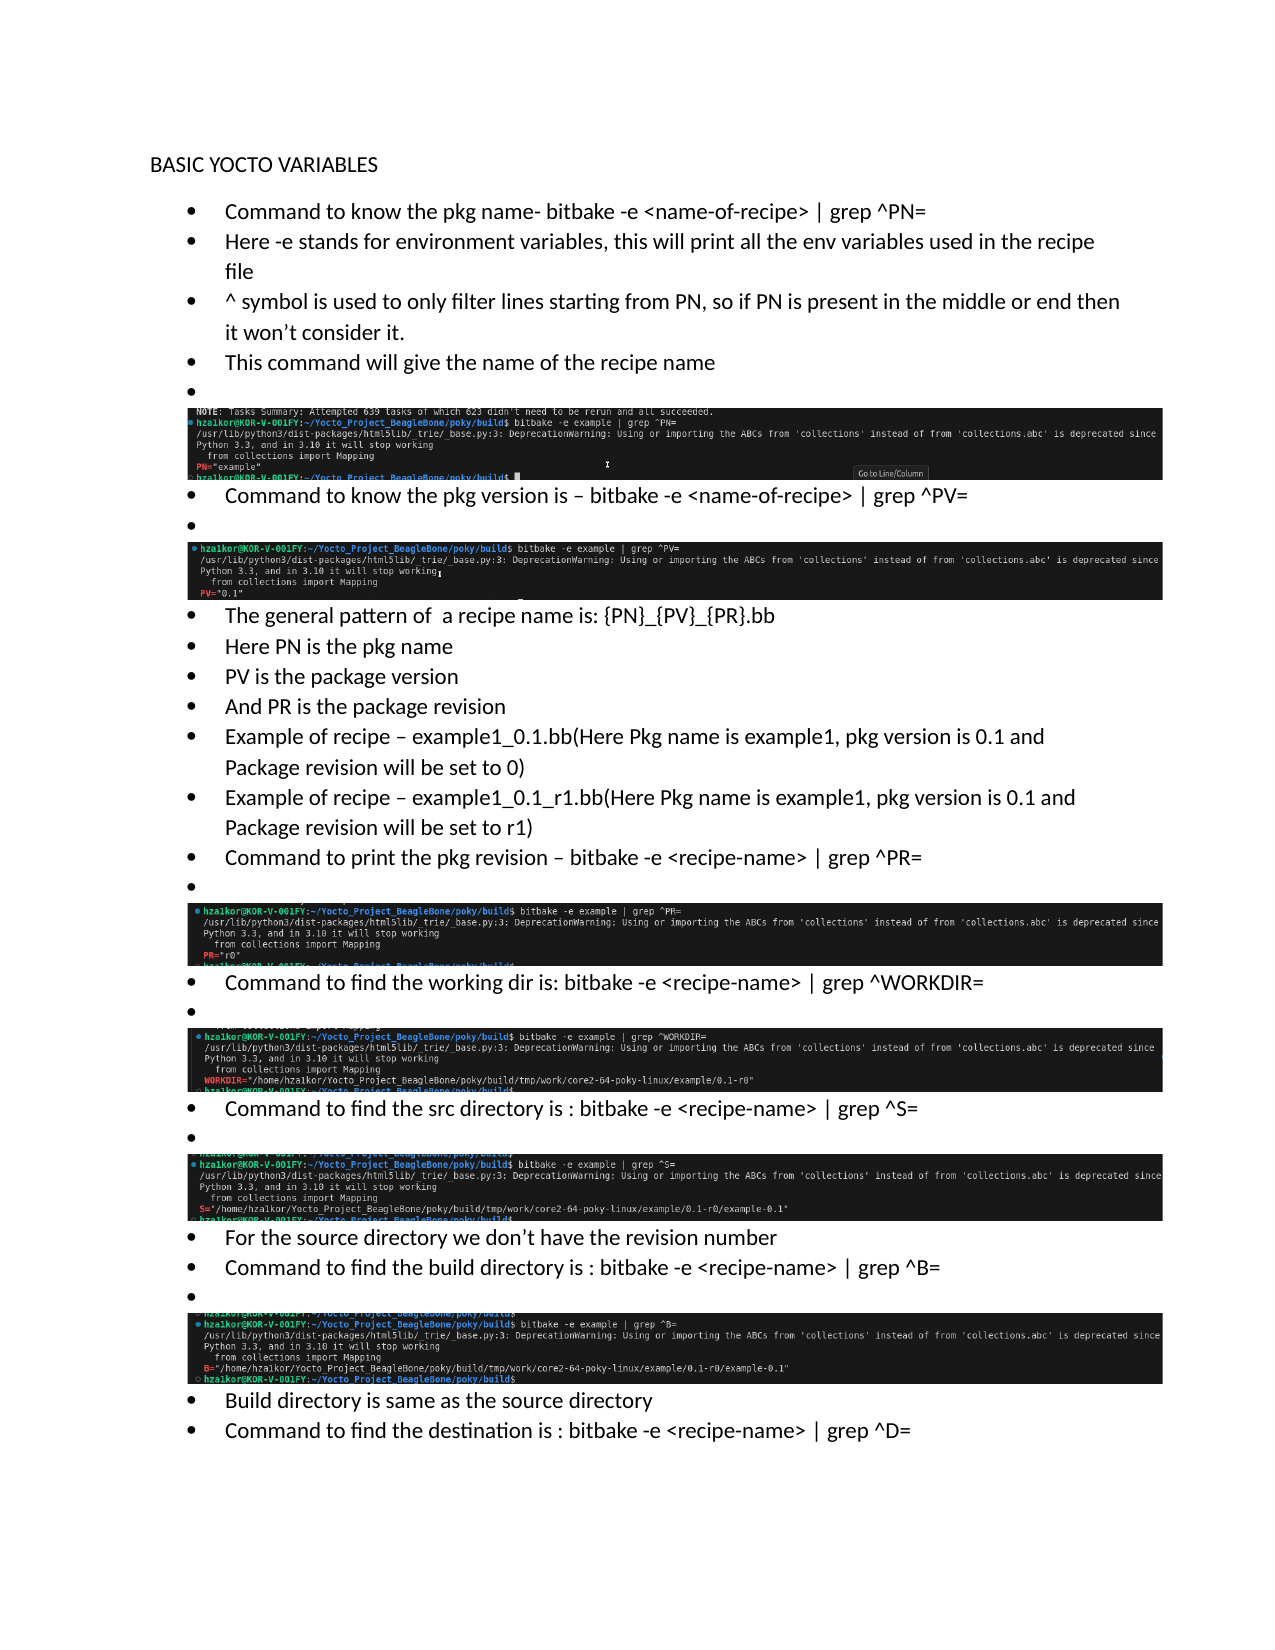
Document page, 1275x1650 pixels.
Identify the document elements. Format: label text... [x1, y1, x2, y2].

picture [187, 1028, 1163, 1092]
list Command to print the pkg revision – bitbake -e <recipe-name> | grep ^PR= [187, 843, 1125, 871]
text BASIC YOCTO VARIABLES [150, 150, 1125, 178]
list Command to find the build directory is : bitbake -e <recipe-name> | grep ^B= [187, 1253, 1125, 1281]
list Example of recipe – example1_0.1_r1.bb(Here Pkg name is example1, pkg version is 0.1 and Package revision will be set to r1) [187, 783, 1125, 841]
list The general pattern of a recipe name is: {PN}_{PV}_{PR}.bb [187, 602, 1125, 630]
picture [187, 1313, 1163, 1384]
list Build directory is same as the source directory [187, 1386, 1125, 1414]
list Command to find the src directory is : bitbake -e <recipe-name> | grep ^S= [187, 1094, 1125, 1122]
picture [187, 1154, 1163, 1221]
list Here PN is the pkg name [187, 632, 1125, 660]
picture [187, 903, 1163, 966]
picture [187, 542, 1163, 600]
picture [187, 408, 1163, 480]
list Command to find the working dir is: bitbake -e <recipe-name> | grep ^WORKDIR= [187, 968, 1125, 996]
list And PR is the package revision [187, 692, 1125, 720]
list For the source directory we don’t have the revision number [187, 1223, 1125, 1251]
list ^ symbol is used to only filter lines starting from PN, so if PN is present in the middle or end then it won’t consider it. [187, 287, 1125, 346]
list Here -e stands for environment variables, this will print all the env variables used in the recipe file [187, 227, 1125, 285]
list This command will give the name of the recipe name [187, 348, 1125, 376]
list Example of recipe – example1_0.1.bb(Here Pkg name is example1, pkg version is 0.1 and Package revision will be set to 0) [187, 722, 1125, 781]
list Command to know the pkg name- bitbake -e <name-of-recipe> | grep ^PN= [187, 197, 1125, 225]
list PV is the package version [187, 662, 1125, 690]
list Command to find the destination is : bitbake -e <recipe-name> | grep ^D= [187, 1416, 1125, 1444]
list Command to know the pkg version is – bitbake -e <name-of-recipe> | grep ^PV= [187, 482, 1125, 509]
